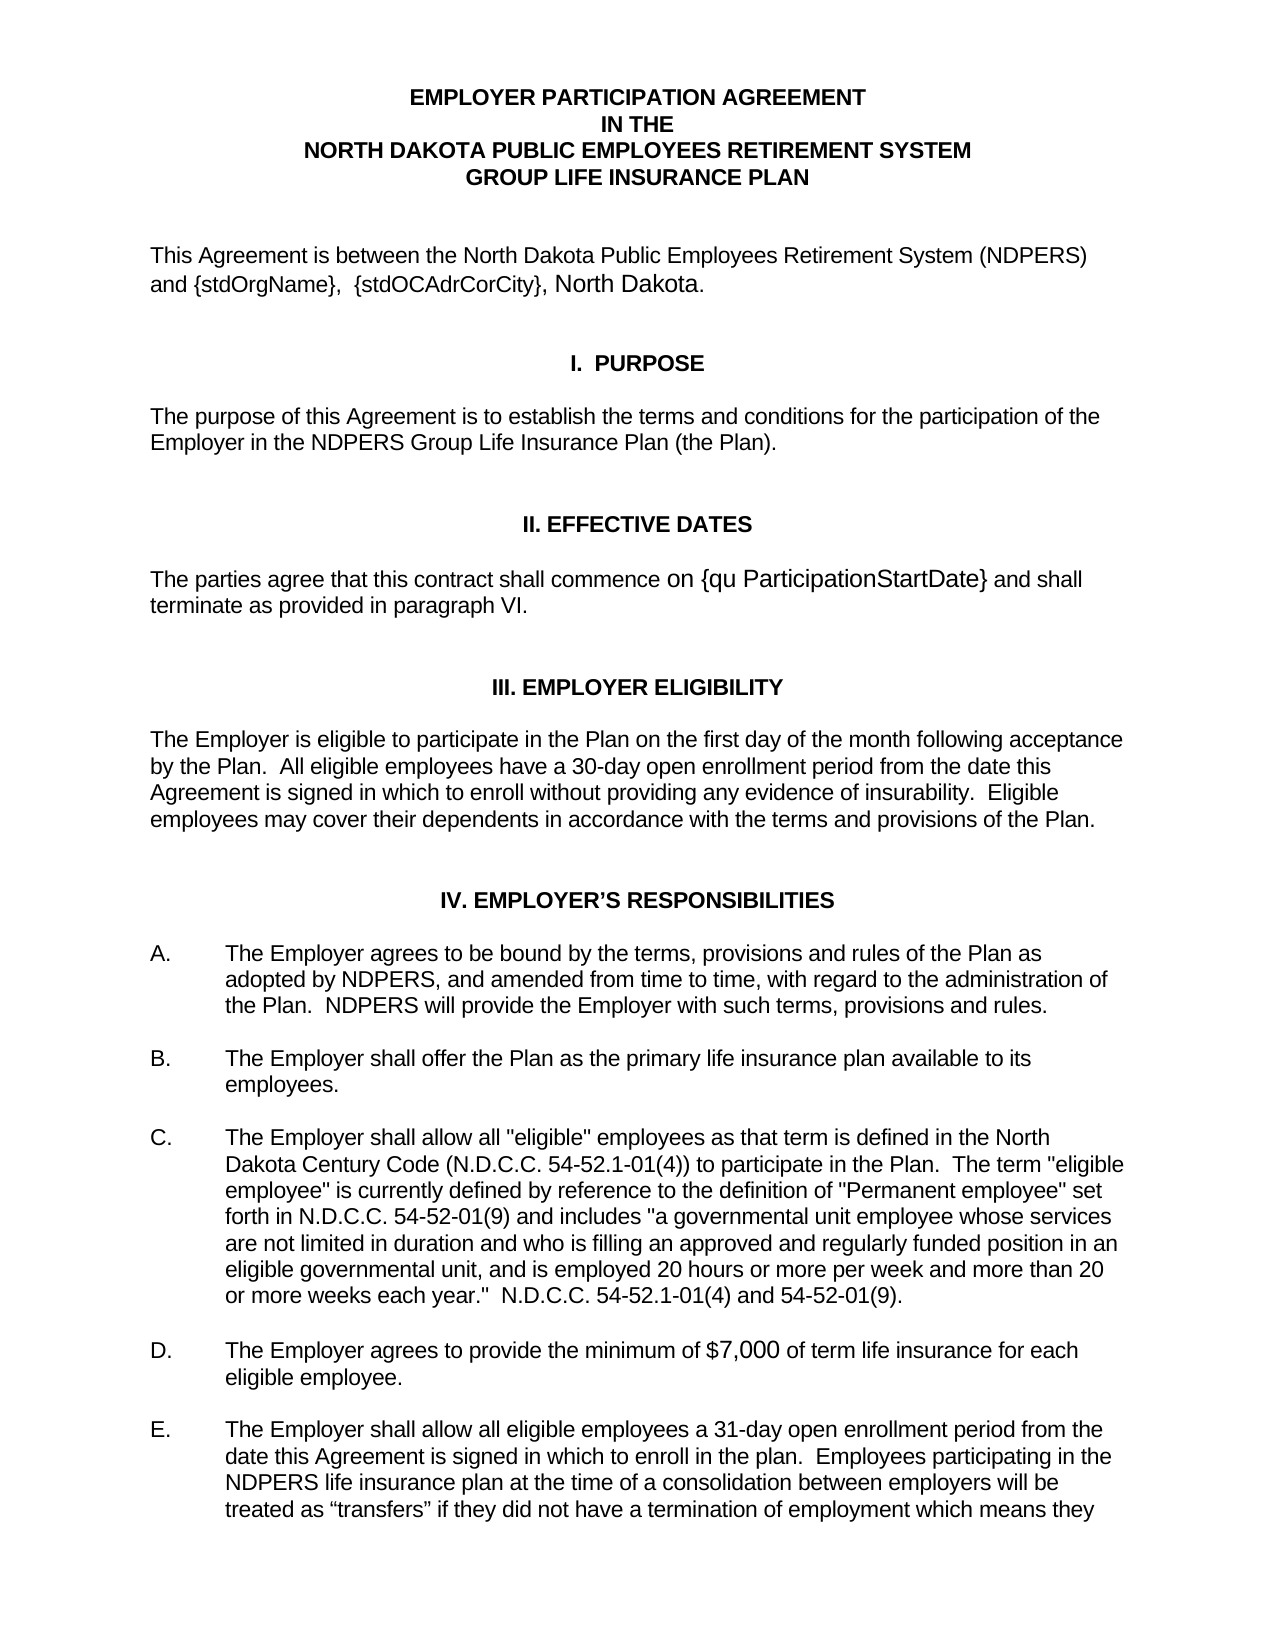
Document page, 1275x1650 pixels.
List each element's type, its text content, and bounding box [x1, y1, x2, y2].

text IN THE [150, 111, 1125, 137]
text C. The Employer shall allow all "eligible" employees as that term is defined in the North Dakota Century Code (N.D.C.C. 54-52.1-01(4)) to participate in the Plan. The term "eligible employee" is currently defined by reference to the definition of "Permanent employee" set forth in N.D.C.C. 54-52-01(9) and includes "a governmental unit employee whose services are not limited in duration and who is filling an approved and regularly funded position in an eligible governmental unit, and is employed 20 hours or more per week and more than 20 or more weeks each year." N.D.C.C. 54-52.1-01(4) and 54-52-01(9). [150, 1124, 1125, 1309]
text D. The Employer agrees to provide the minimum of $7,000 of term life insurance for each eligible employee. [150, 1335, 1125, 1390]
text IV. EMPLOYER’S RESPONSIBILITIES [150, 887, 1125, 913]
text The parties agree that this contract shall commence on {qu ParticipationStartDate} and shall terminate as provided in paragraph VI. [150, 563, 1125, 619]
text III. EMPLOYER ELIGIBILITY [150, 674, 1125, 700]
text GROUP LIFE INSURANCE PLAN [150, 163, 1125, 190]
text A. The Employer agrees to be bound by the terms, provisions and rules of the Plan as adopted by NDPERS, and amended from time to time, with regard to the administration of the Plan. NDPERS will provide the Employer with such terms, provisions and rules. [150, 940, 1125, 1019]
text II. EFFECTIVE DATES [150, 511, 1125, 537]
text B. The Employer shall offer the Plan as the primary life insurance plan available to its employees. [150, 1045, 1125, 1098]
text The Employer is eligible to participate in the Plan on the first day of the month following acceptance by the Plan. All eligible employees have a 30-day open enrollment period from the date this Agreement is signed in which to enroll without providing any evidence of insurability. Eligible employees may cover their dependents in accordance with the terms and provisions of the Plan. [150, 726, 1125, 832]
text EMPLOYER PARTICIPATION AGREEMENT [150, 84, 1125, 111]
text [150, 1416, 1125, 1522]
text This Agreement is between the North Dakota Public Employees Retirement System (NDPERS) and {stdOrgName}, {stdOCAdrCorCity}, North Dakota. [150, 242, 1125, 298]
text NORTH DAKOTA PUBLIC EMPLOYEES RETIREMENT SYSTEM [150, 137, 1125, 163]
text I. PURPOSE [150, 350, 1125, 377]
text The purpose of this Agreement is to establish the terms and conditions for the participation of the Employer in the NDPERS Group Life Insurance Plan (the Plan). [150, 403, 1125, 456]
